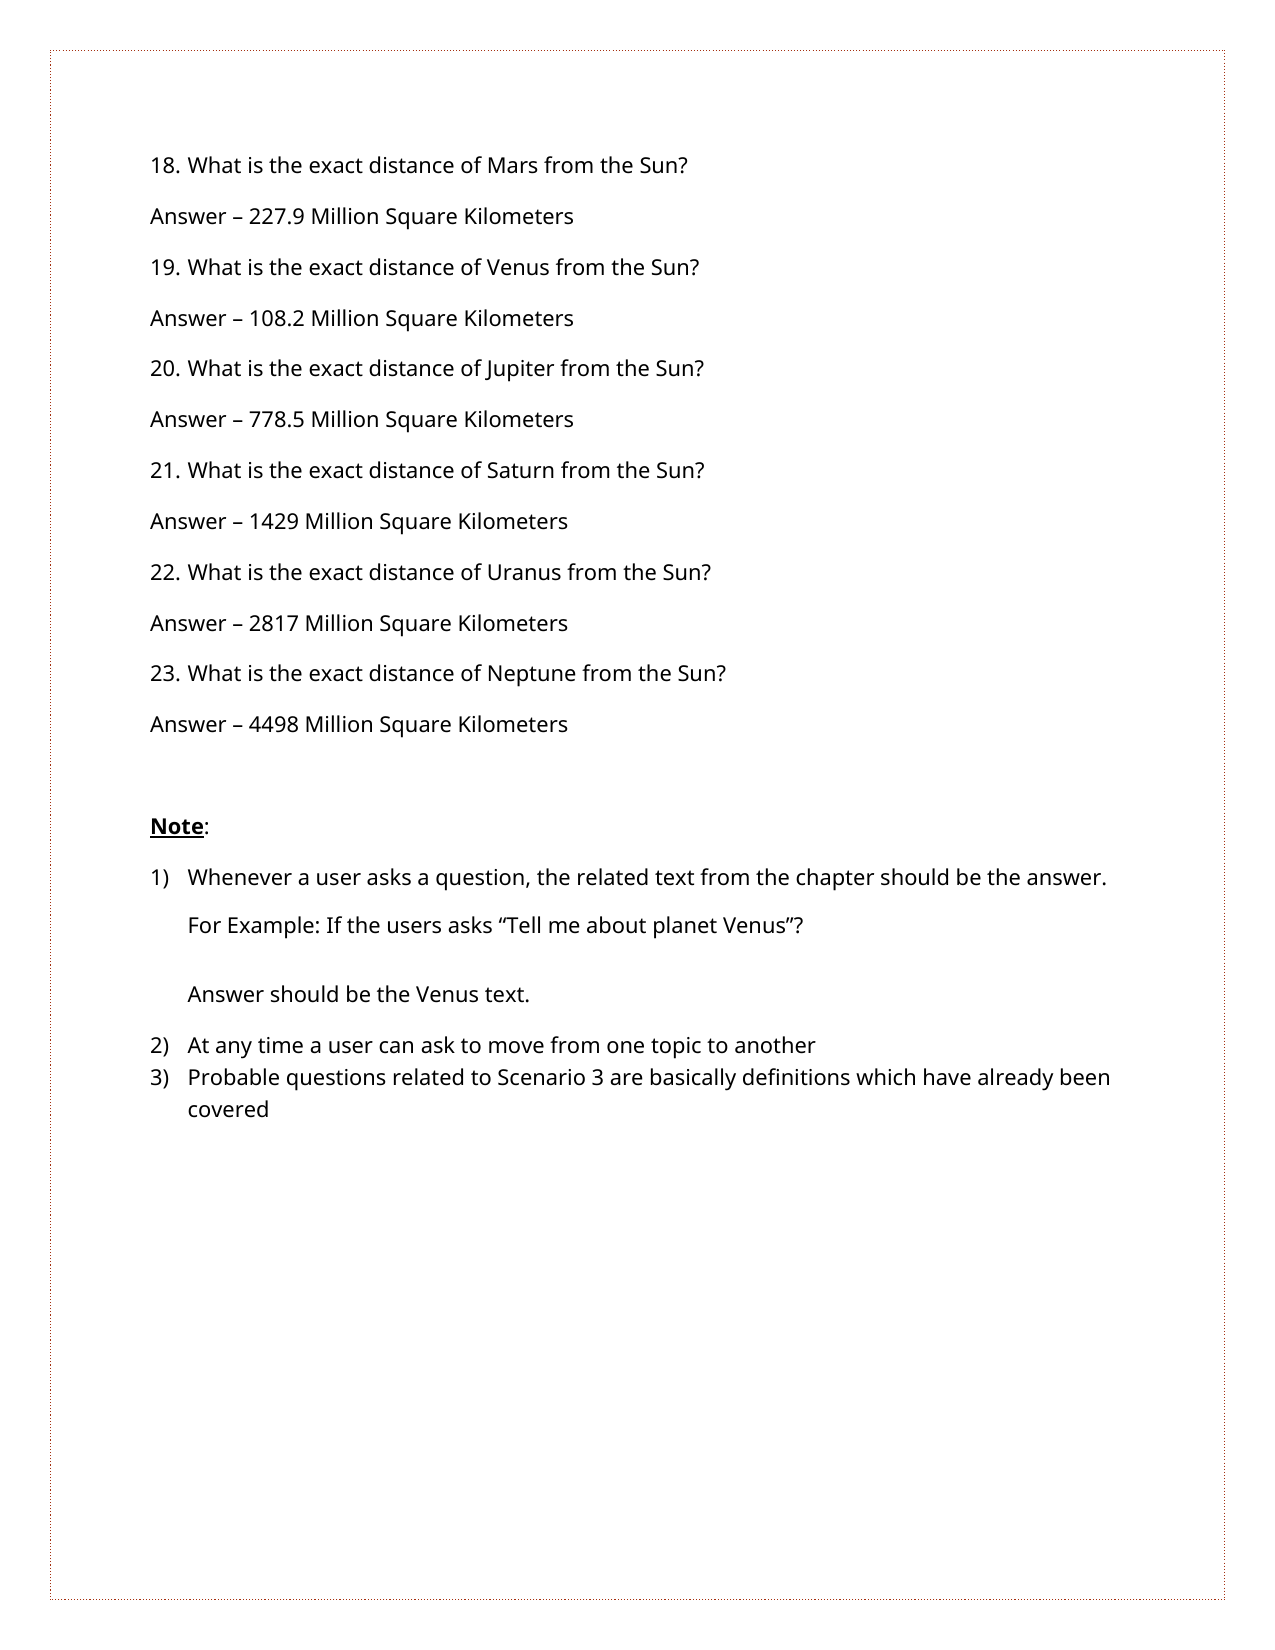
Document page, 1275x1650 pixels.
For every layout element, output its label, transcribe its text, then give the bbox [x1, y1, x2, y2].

list Probable questions related to Scenario 3 are basically definitions which have already been covered [150, 1062, 1125, 1123]
text Note: [150, 811, 1125, 841]
list At any time a user can ask to move from one topic to another [150, 1029, 1125, 1059]
text Answer – 4498 Million Square Kilometers [150, 709, 1125, 739]
list What is the exact distance of Neptune from the Sun? [150, 658, 1125, 688]
list What is the exact distance of Venus from the Sun? [150, 252, 1125, 281]
text Answer – 227.9 Million Square Kilometers [150, 201, 1125, 231]
text Answer – 1429 Million Square Kilometers [150, 506, 1125, 536]
list What is the exact distance of Mars from the Sun? [150, 150, 1125, 180]
list What is the exact distance of Jupiter from the Sun? [150, 353, 1125, 383]
list What is the exact distance of Uranus from the Sun? [150, 557, 1125, 586]
text Answer – 778.5 Million Square Kilometers [150, 404, 1125, 434]
text For Example: If the users asks “Tell me about planet Venus”? Answer should be the Venus text. [187, 910, 1125, 1008]
list Whenever a user asks a question, the related text from the chapter should be the answer. [150, 862, 1125, 891]
text Answer – 2817 Million Square Kilometers [150, 607, 1125, 637]
text Answer – 108.2 Million Square Kilometers [150, 302, 1125, 332]
list What is the exact distance of Saturn from the Sun? [150, 455, 1125, 485]
